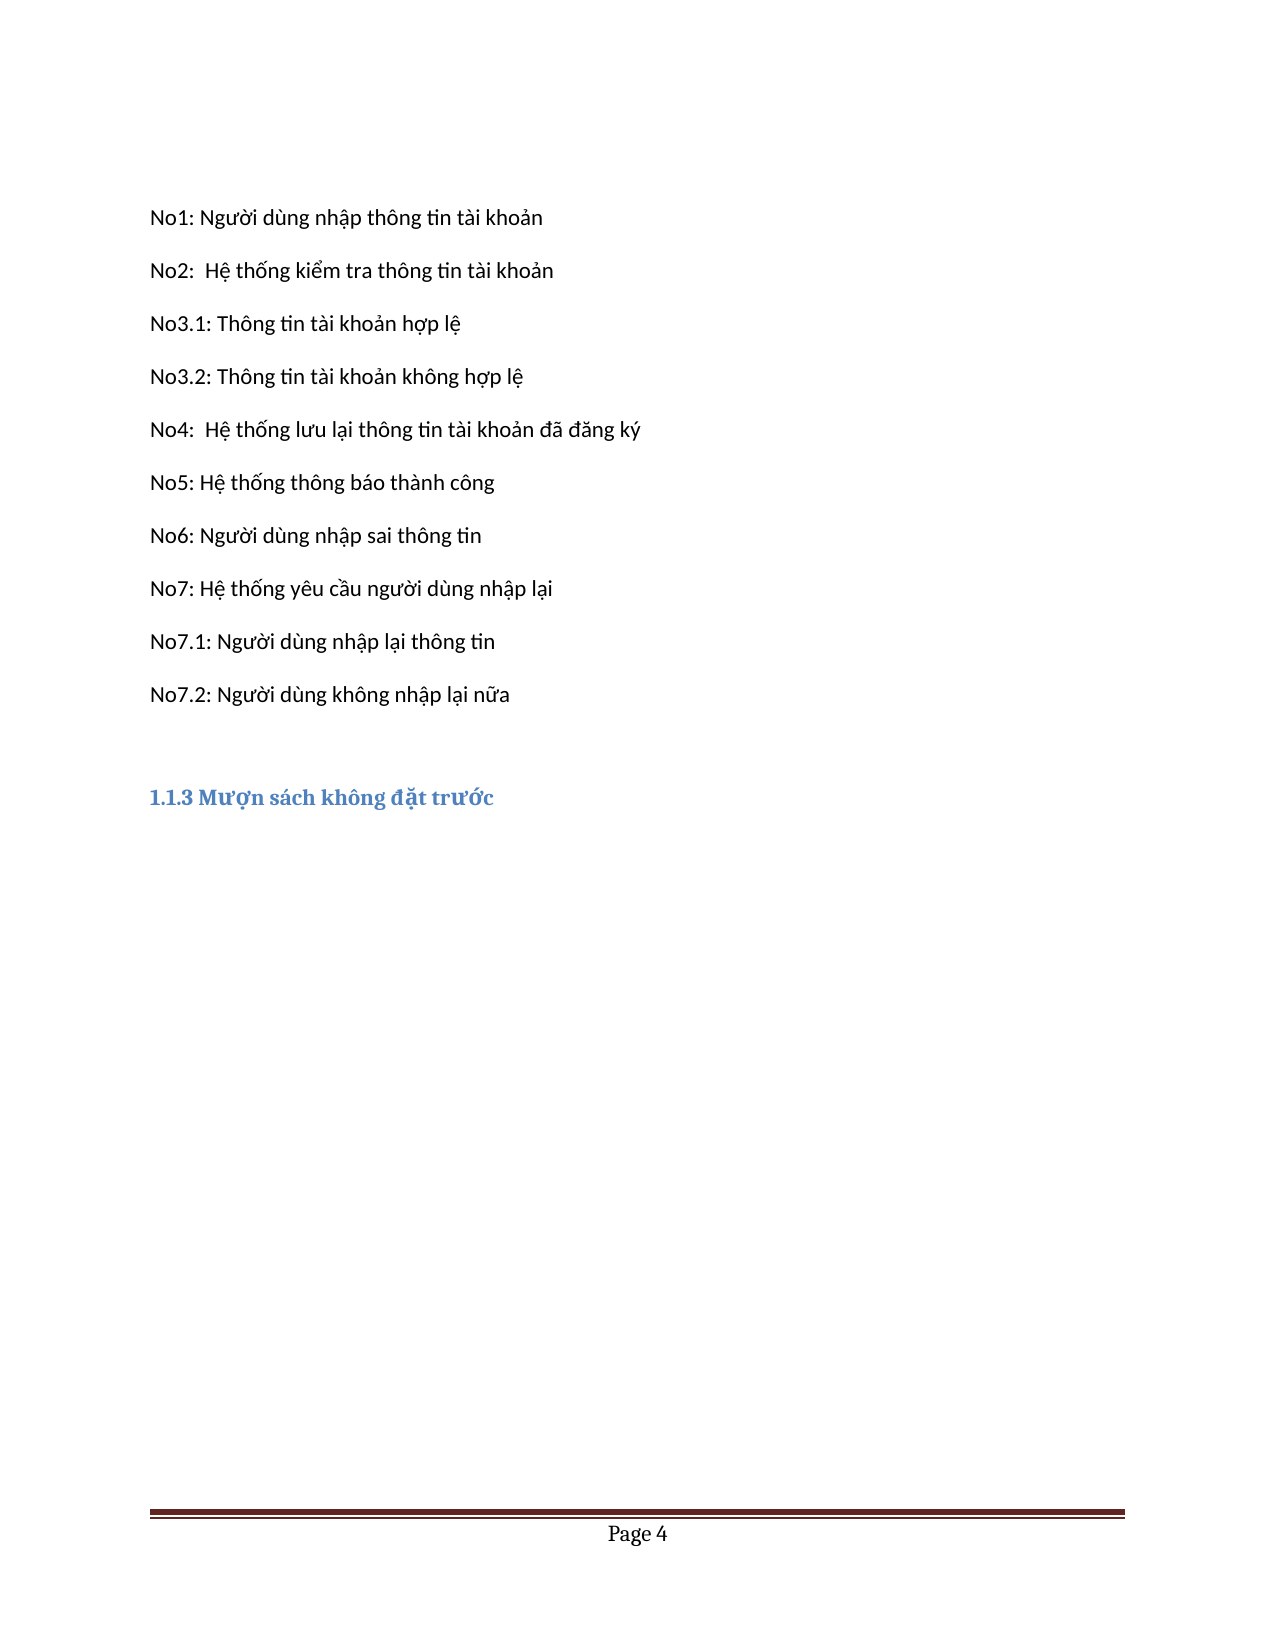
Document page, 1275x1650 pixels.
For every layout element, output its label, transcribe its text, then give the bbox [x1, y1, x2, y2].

text No7.2: Người dùng không nhập lại nữa [150, 680, 1125, 708]
text No4: Hệ thống lưu lại thông tin tài khoản đã đăng ký [150, 415, 1125, 443]
text No2: Hệ thống kiểm tra thông tin tài khoản [150, 256, 1125, 284]
text No7.1: Người dùng nhập lại thông tin [150, 627, 1125, 655]
text No3.1: Thông tin tài khoản hợp lệ [150, 309, 1125, 337]
text No7: Hệ thống yêu cầu người dùng nhập lại [150, 574, 1125, 602]
text No6: Người dùng nhập sai thông tin [150, 521, 1125, 549]
text No1: Người dùng nhập thông tin tài khoản [150, 203, 1125, 231]
text No3.2: Thông tin tài khoản không hợp lệ [150, 362, 1125, 390]
subtitle 1.1.3 Mượn sách không đặt trước [150, 784, 1125, 811]
text No5: Hệ thống thông báo thành công [150, 468, 1125, 496]
